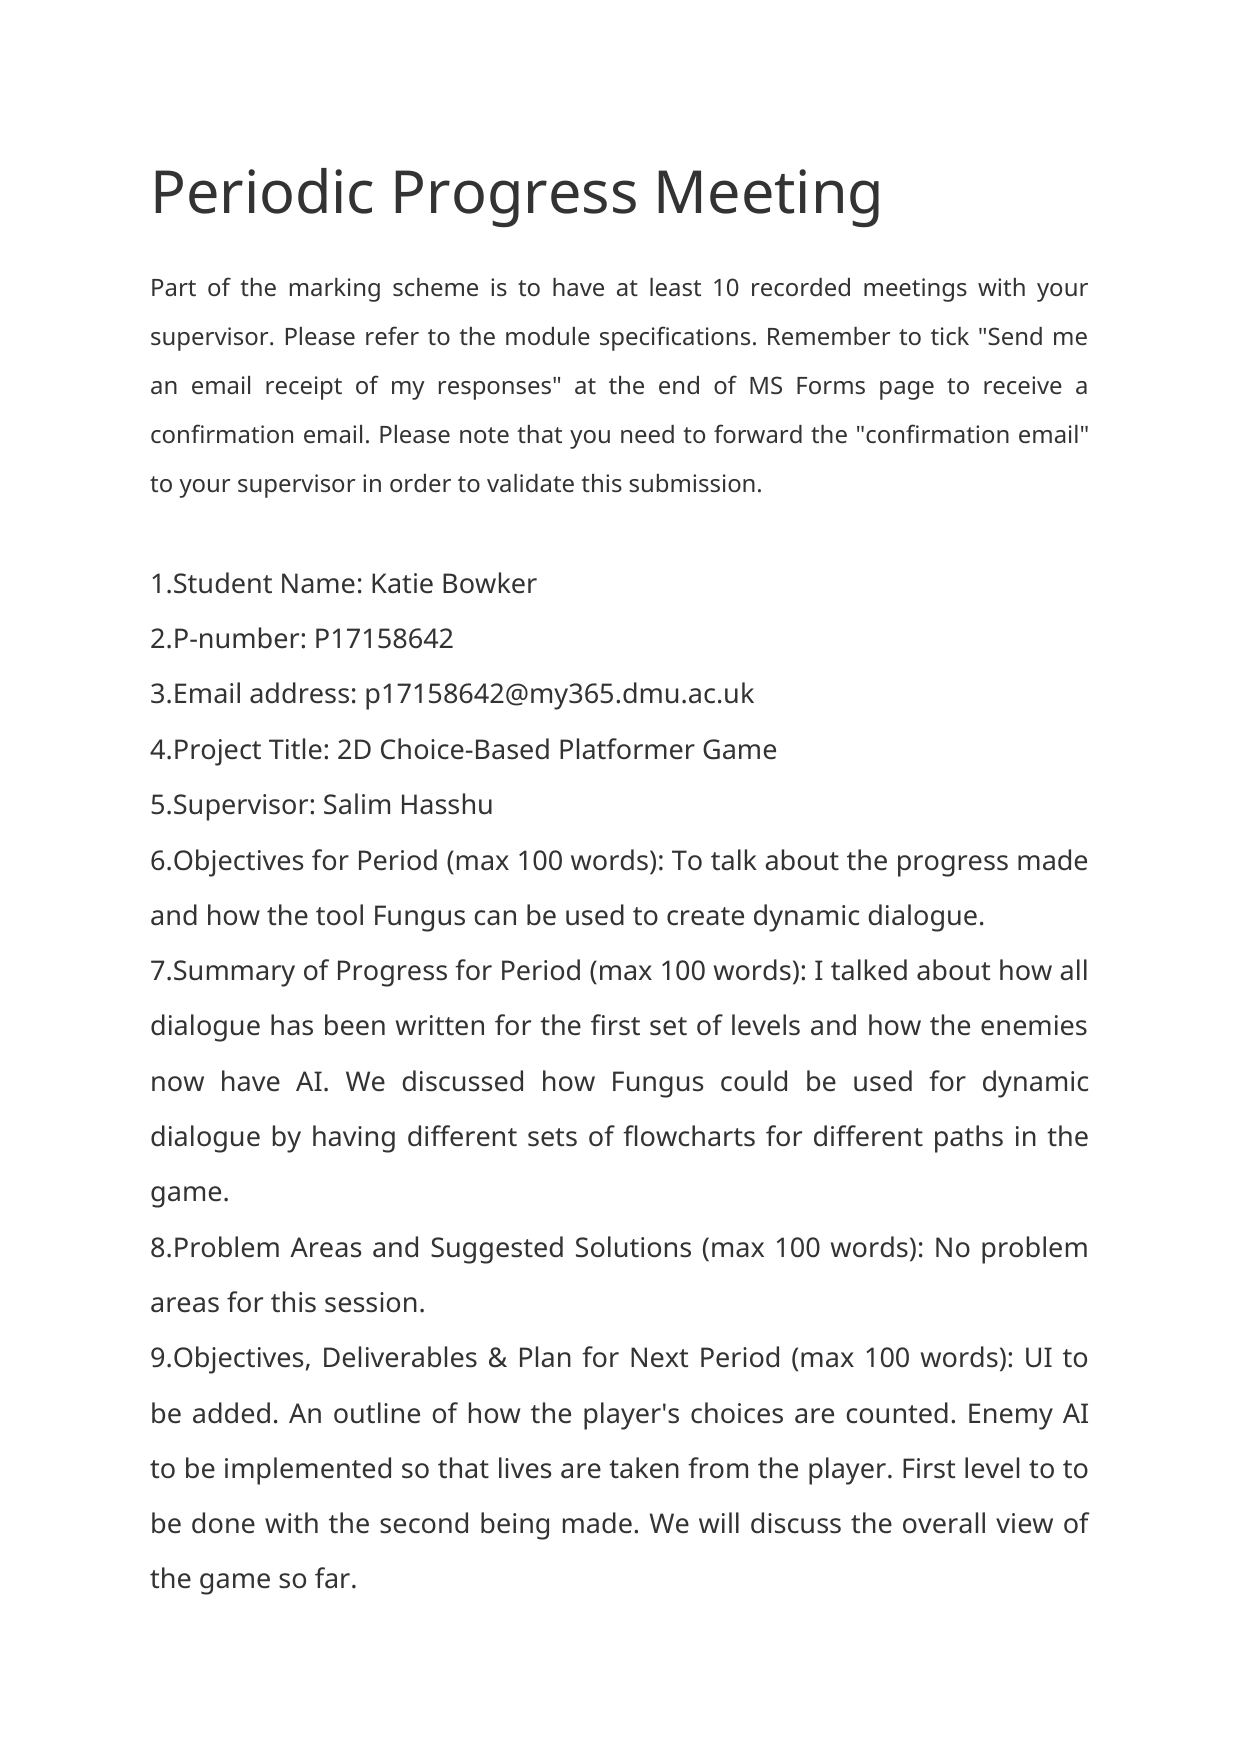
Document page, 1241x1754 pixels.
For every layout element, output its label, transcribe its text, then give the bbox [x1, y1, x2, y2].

text 8.Problem Areas and Suggested Solutions (max 100 words): No problem areas for this session. [150, 1228, 1090, 1320]
text 6.Objectives for Period (max 100 words): To talk about the progress made and how the tool Fungus can be used to create dynamic dialogue. [150, 841, 1090, 933]
text 3.Email address: p17158642@my365.dmu.ac.uk [150, 675, 1090, 712]
text 5.Supervisor: Salim Hasshu [150, 786, 1090, 822]
text 1.Student Name: Katie Bowker [150, 564, 1090, 601]
text Part of the marking scheme is to have at least 10 recorded meetings with your supervisor. Please refer to the module specifications. Remember to tick "Send me an email receipt of my responses" at the end of MS Forms page to receive a confirmation email. Please note that you need to forward the "confirmation email" to your supervisor in order to validate this submission. [150, 271, 1090, 499]
text 7.Summary of Progress for Period (max 100 words): I talked about how all dialogue has been written for the first set of levels and how the enemies now have AI. We discussed how Fungus could be used for dynamic dialogue by having different sets of flowcharts for different paths in the game. [150, 952, 1090, 1210]
text Periodic Progress Meeting [150, 150, 1090, 231]
text 9.Objectives, Deliverables & Plan for Next Period (max 100 words): UI to be added. An outline of how the player's choices are counted. Enemy AI to be implemented so that lives are taken from the player. First level to to be done with the second being made. We will discuss the overall view of the game so far. [150, 1339, 1090, 1597]
text 4.Project Title: 2D Choice-Based Platformer Game [150, 730, 1090, 767]
text 2.P-number: P17158642 [150, 620, 1090, 657]
